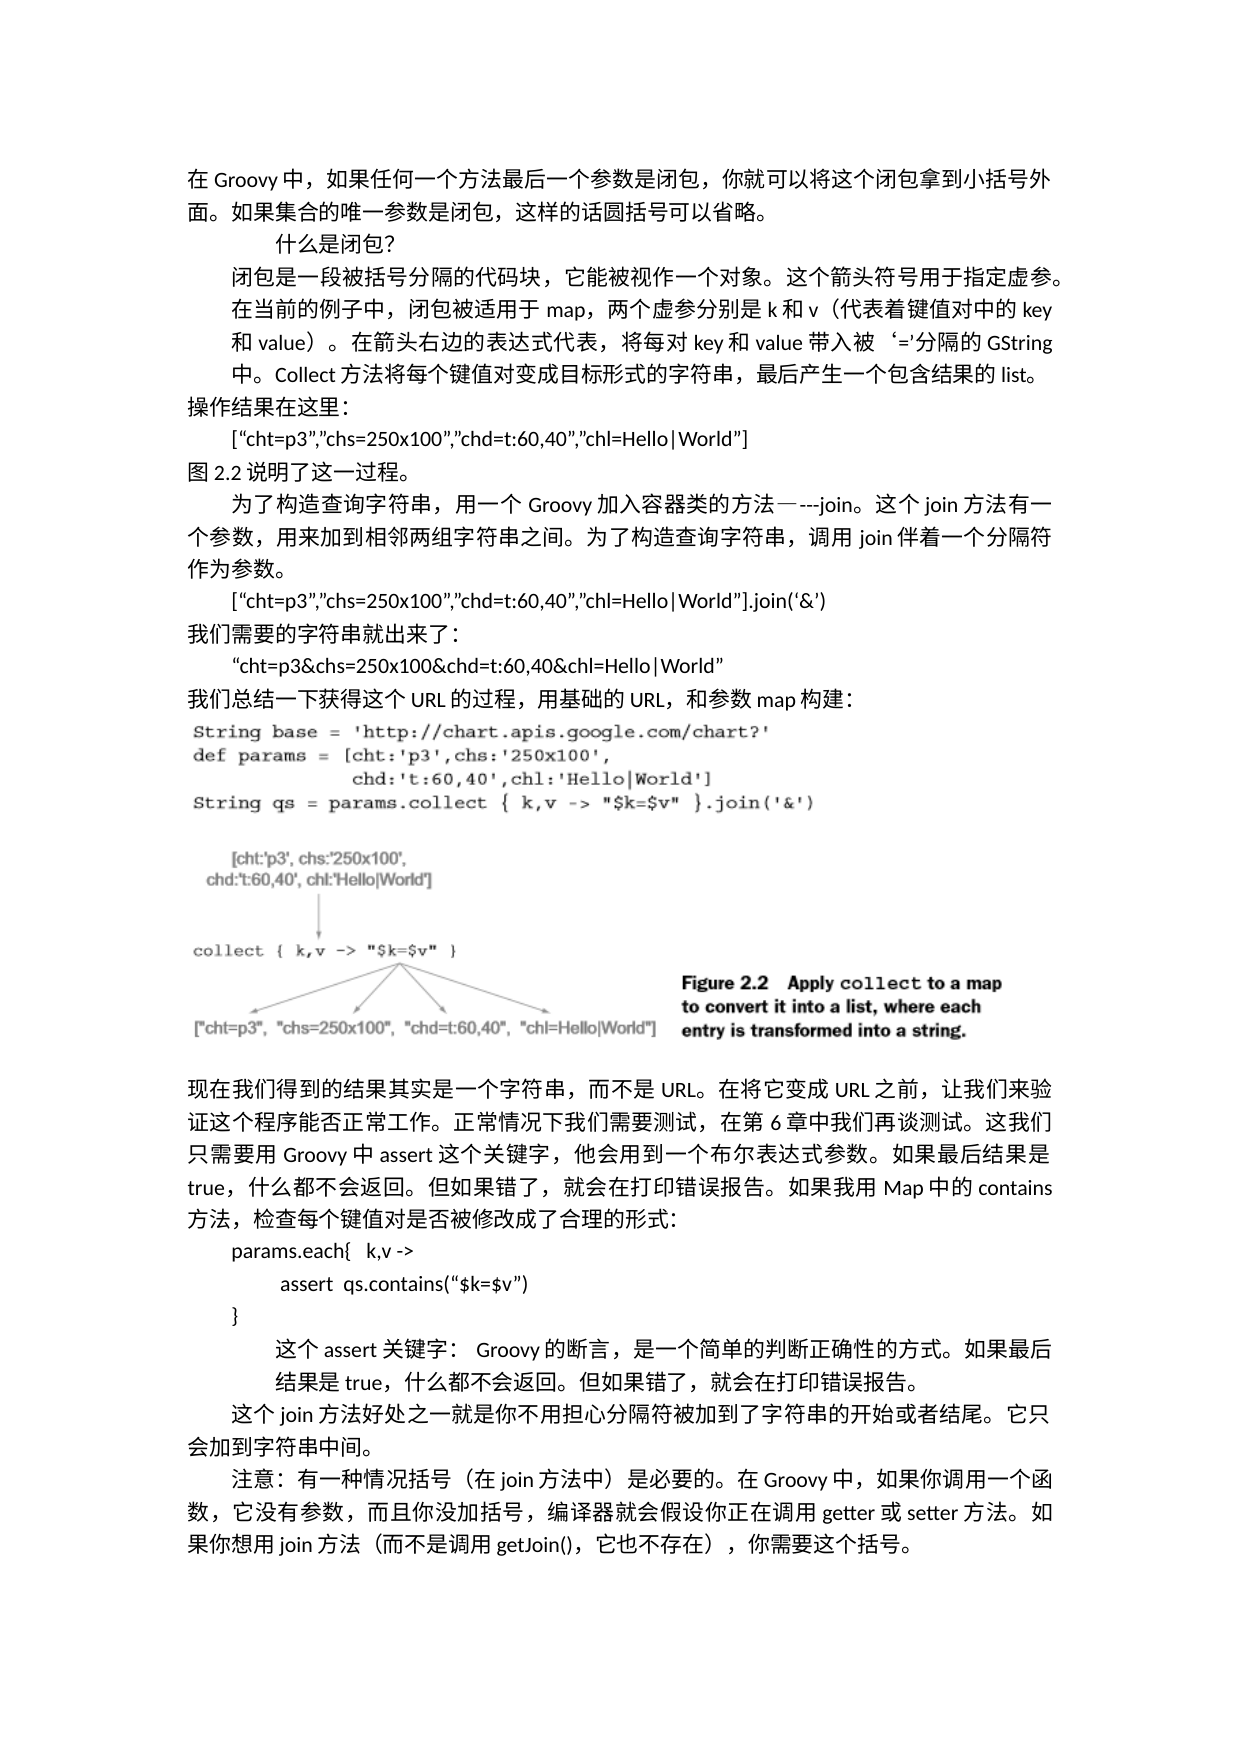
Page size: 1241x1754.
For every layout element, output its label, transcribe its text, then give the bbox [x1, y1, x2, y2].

text params.each{ k,v -> [187, 1234, 1053, 1267]
text 操作结果在这里： [187, 389, 1053, 422]
text assert qs.contains(“$k=$v”) [187, 1267, 1053, 1299]
text [“cht=p3”,”chs=250x100”,”chd=t:60,40”,”chl=Hello|World”] [187, 422, 1053, 454]
text 图2.2说明了这一过程。 [187, 454, 1053, 487]
text 我们需要的字符串就出来了： [187, 617, 1053, 649]
text “cht=p3&chs=250x100&chd=t:60,40&chl=Hello|World” [187, 649, 1053, 682]
text 这个assert 关键字： Groovy的断言，是一个简单的判断正确性的方式。如果最后结果是true，什么都不会返回。但如果错了，就会在打印错误报告。 [275, 1332, 1053, 1397]
picture [187, 714, 1010, 1044]
text 什么是闭包？ [187, 227, 1053, 259]
text [“cht=p3”,”chs=250x100”,”chd=t:60,40”,”chl=Hello|World”].join(‘&’) [187, 584, 1053, 617]
text 现在我们得到的结果其实是一个字符串，而不是URL。在将它变成URL之前，让我们来验证这个程序能否正常工作。正常情况下我们需要测试，在第6章中我们再谈测试。这我们只需要用Groovy中assert这个关键字，他会用到一个布尔表达式参数。如果最后结果是true，什么都不会返回。但如果错了，就会在打印错误报告。如果我用Map中的contains方法，检查每个键值对是否被修改成了合理的形式： [187, 1072, 1053, 1234]
text 闭包是一段被括号分隔的代码块，它能被视作一个对象。这个箭头符号用于指定虚参。在当前的例子中，闭包被适用于map，两个虚参分别是k和v（代表着键值对中的key和value）。在箭头右边的表达式代表，将每对key和value带入被‘=’分隔的GString中。Collect方法将每个键值对变成目标形式的字符串，最后产生一个包含结果的list。 [231, 259, 1053, 389]
text 在Groovy中，如果任何一个方法最后一个参数是闭包，你就可以将这个闭包拿到小括号外面。如果集合的唯一参数是闭包，这样的话圆括号可以省略。 [187, 162, 1053, 227]
text } [187, 1299, 1053, 1332]
text 我们总结一下获得这个URL的过程，用基础的URL，和参数map构建： [187, 682, 1053, 714]
text 这个join方法好处之一就是你不用担心分隔符被加到了字符串的开始或者结尾。它只会加到字符串中间。 [187, 1397, 1053, 1462]
text 注意：有一种情况括号（在join方法中）是必要的。在Groovy中，如果你调用一个函数，它没有参数，而且你没加括号，编译器就会假设你正在调用getter或setter方法。如果你想用join方法（而不是调用getJoin()，它也不存在），你需要这个括号。 [187, 1462, 1053, 1559]
text 为了构造查询字符串，用一个Groovy加入容器类的方法—---join。这个join方法有一个参数，用来加到相邻两组字符串之间。为了构造查询字符串，调用join伴着一个分隔符作为参数。 [187, 487, 1053, 584]
